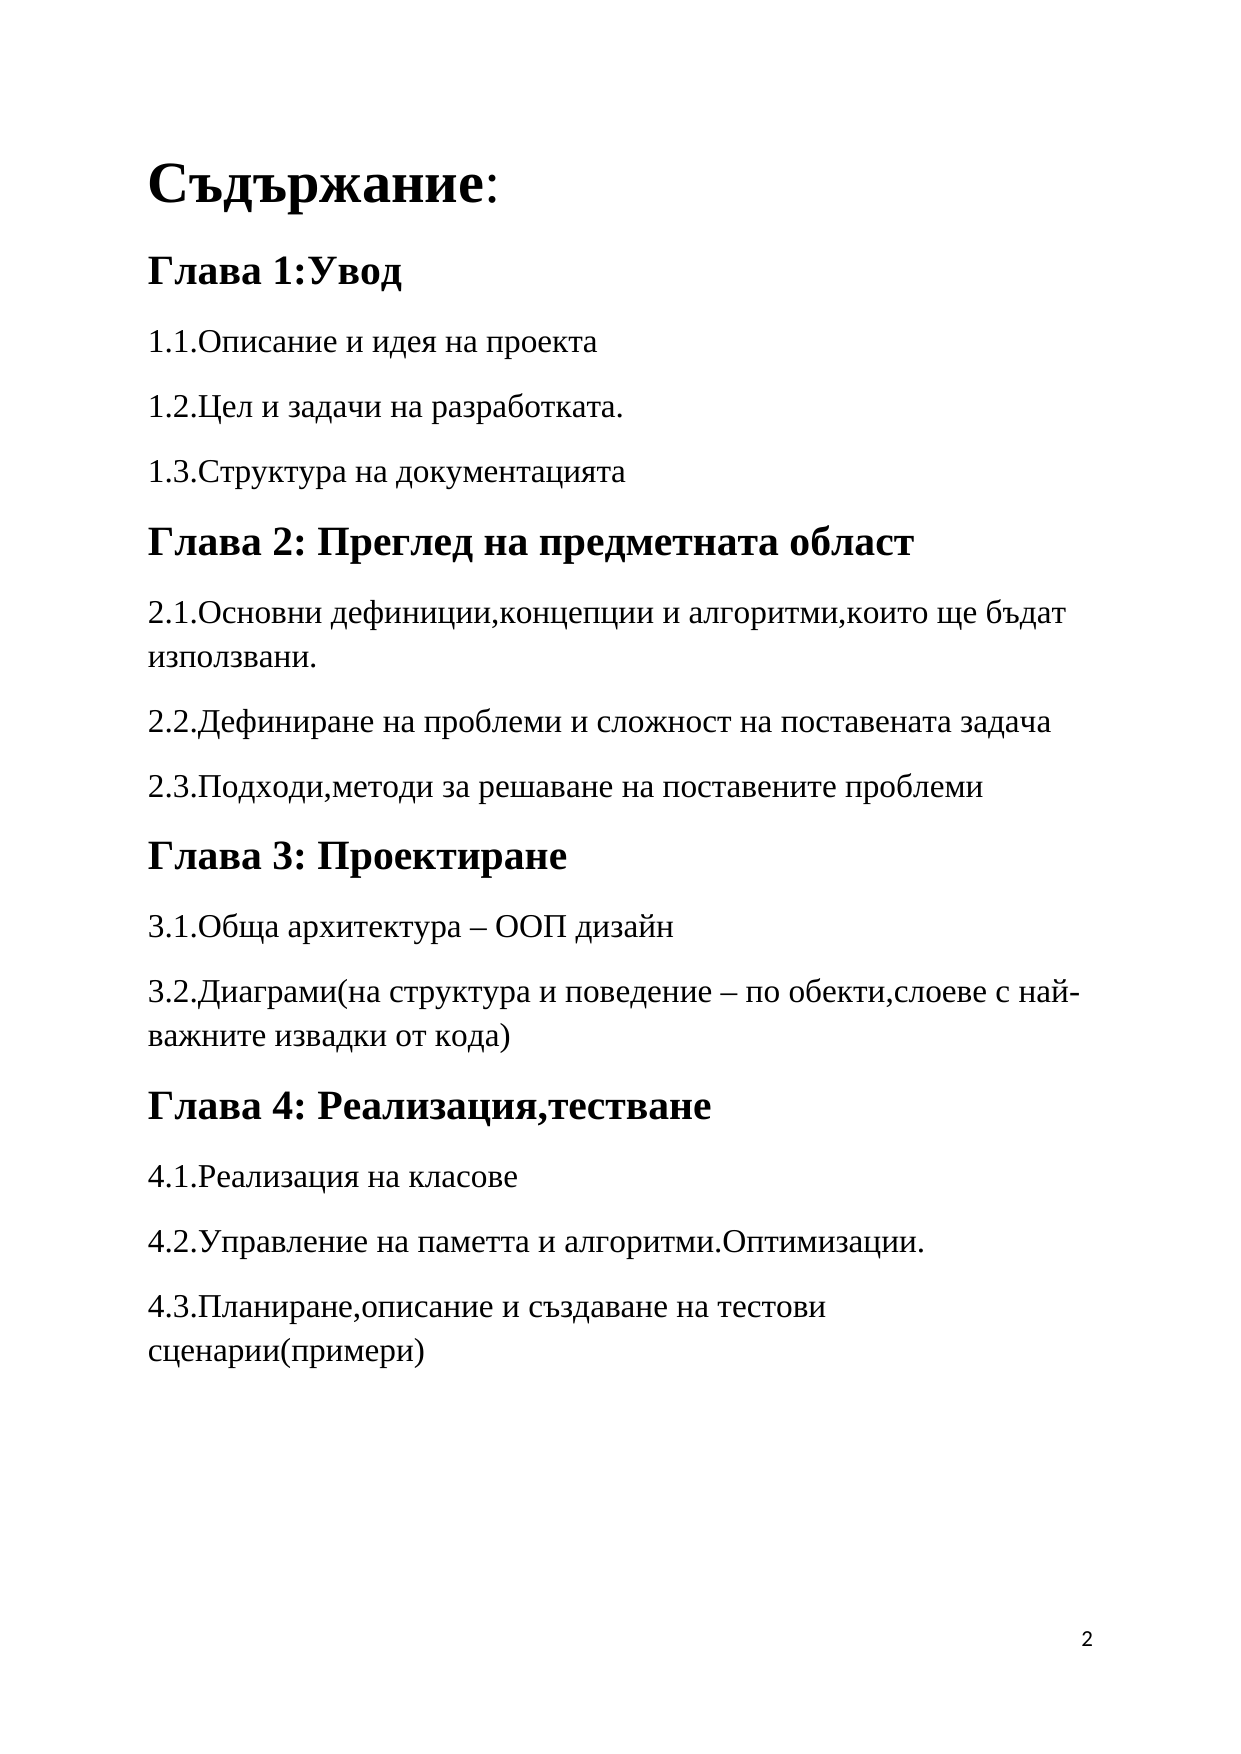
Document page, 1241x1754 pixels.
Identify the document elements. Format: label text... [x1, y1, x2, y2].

text 1.2.Цел и задачи на разработката. [148, 386, 1093, 425]
text 4.1.Реализация на класове [148, 1157, 1093, 1195]
text Съдържание: [148, 148, 1093, 215]
text Глава 3: Проектиране [148, 831, 1093, 879]
text 4.2.Управление на паметта и алгоритми.Оптимизации. [148, 1221, 1093, 1260]
text 4.3.Планиране,описание и създаване на тестови сценарии(примери) [148, 1286, 1093, 1369]
text 2.1.Основни дефиниции,концепции и алгоритми,които ще бъдат използвани. [148, 592, 1093, 674]
text 3.1.Обща архитектура – ООП дизайн [148, 907, 1093, 945]
text Глава 2: Преглед на предметната област [148, 516, 1093, 564]
text Глава 4: Реализация,тестване [148, 1081, 1093, 1128]
text 1.3.Структура на документацията [148, 451, 1093, 489]
text 2.3.Подходи,методи за решаване на поставените проблеми [148, 766, 1093, 804]
text Глава 1:Увод [148, 246, 1093, 293]
text 3.2.Диаграми(на структура и поведение – по обекти,слоеве с най-важните извадки от кода) [148, 972, 1093, 1054]
text 1.1.Описание и идея на проекта [148, 321, 1093, 360]
text 2.2.Дефиниране на проблеми и сложност на поставената задача [148, 701, 1093, 739]
